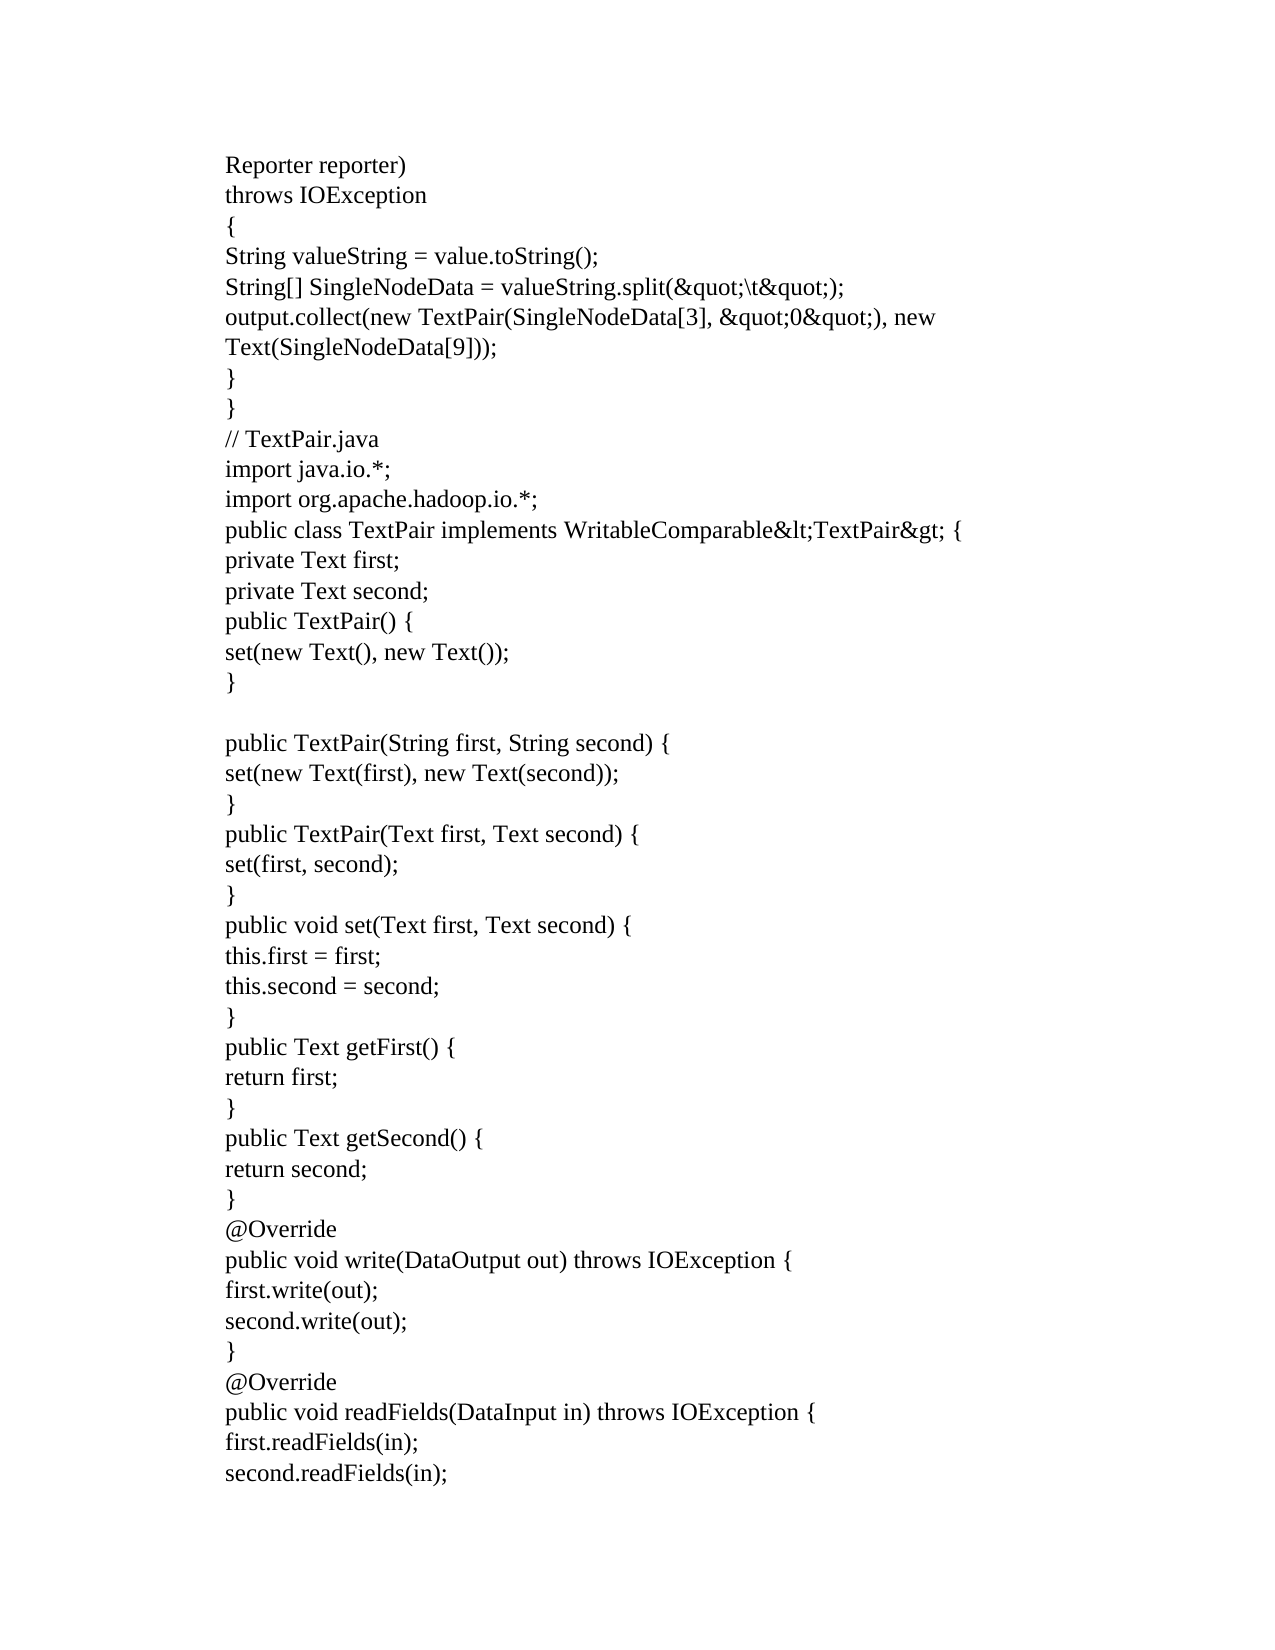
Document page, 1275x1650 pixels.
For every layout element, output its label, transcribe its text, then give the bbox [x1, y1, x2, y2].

list } [225, 667, 1125, 696]
list String valueString = value.toString(); [225, 241, 1125, 270]
list public TextPair(String first, String second) { [225, 728, 1125, 757]
list public void readFields(DataInput in) throws IOException { [225, 1397, 1125, 1426]
list } [225, 789, 1125, 817]
list second.readFields(in); [225, 1458, 1125, 1487]
list set(new Text(), new Text()); [225, 637, 1125, 665]
list Text(SingleNodeData[9])); [225, 332, 1125, 361]
list return second; [225, 1154, 1125, 1182]
list output.collect(new TextPair(SingleNodeData[3], &quot;0&quot;), new [225, 302, 1125, 331]
list return first; [225, 1062, 1125, 1091]
list import java.io.*; [225, 454, 1125, 483]
list public void set(Text first, Text second) { [225, 910, 1125, 939]
list set(first, second); [225, 849, 1125, 878]
list public Text getSecond() { [225, 1123, 1125, 1152]
list import org.apache.hadoop.io.*; [225, 484, 1125, 513]
list private Text second; [225, 576, 1125, 604]
list } [225, 1093, 1125, 1122]
list String[] SingleNodeData = valueString.split(&quot;\t&quot;); [225, 272, 1125, 300]
list public void write(DataOutput out) throws IOException { [225, 1245, 1125, 1274]
list first.write(out); [225, 1275, 1125, 1304]
list public class TextPair implements WritableComparable&lt;TextPair&gt; { [225, 515, 1125, 544]
list first.readFields(in); [225, 1427, 1125, 1456]
list } [225, 1002, 1125, 1030]
list set(new Text(first), new Text(second)); [225, 758, 1125, 787]
list @Override [225, 1367, 1125, 1395]
list this.first = first; [225, 941, 1125, 969]
list } [225, 393, 1125, 422]
list @Override [225, 1214, 1125, 1243]
list Reporter reporter) [225, 150, 1125, 179]
list throws IOException [225, 180, 1125, 209]
list public TextPair() { [225, 606, 1125, 635]
list { [225, 211, 1125, 239]
list public Text getFirst() { [225, 1032, 1125, 1061]
list } [225, 1184, 1125, 1213]
list this.second = second; [225, 971, 1125, 1000]
list } [225, 1336, 1125, 1365]
list } [225, 363, 1125, 392]
list second.write(out); [225, 1306, 1125, 1334]
list } [225, 880, 1125, 909]
list public TextPair(Text first, Text second) { [225, 819, 1125, 848]
list private Text first; [225, 545, 1125, 574]
list // TextPair.java [225, 424, 1125, 452]
